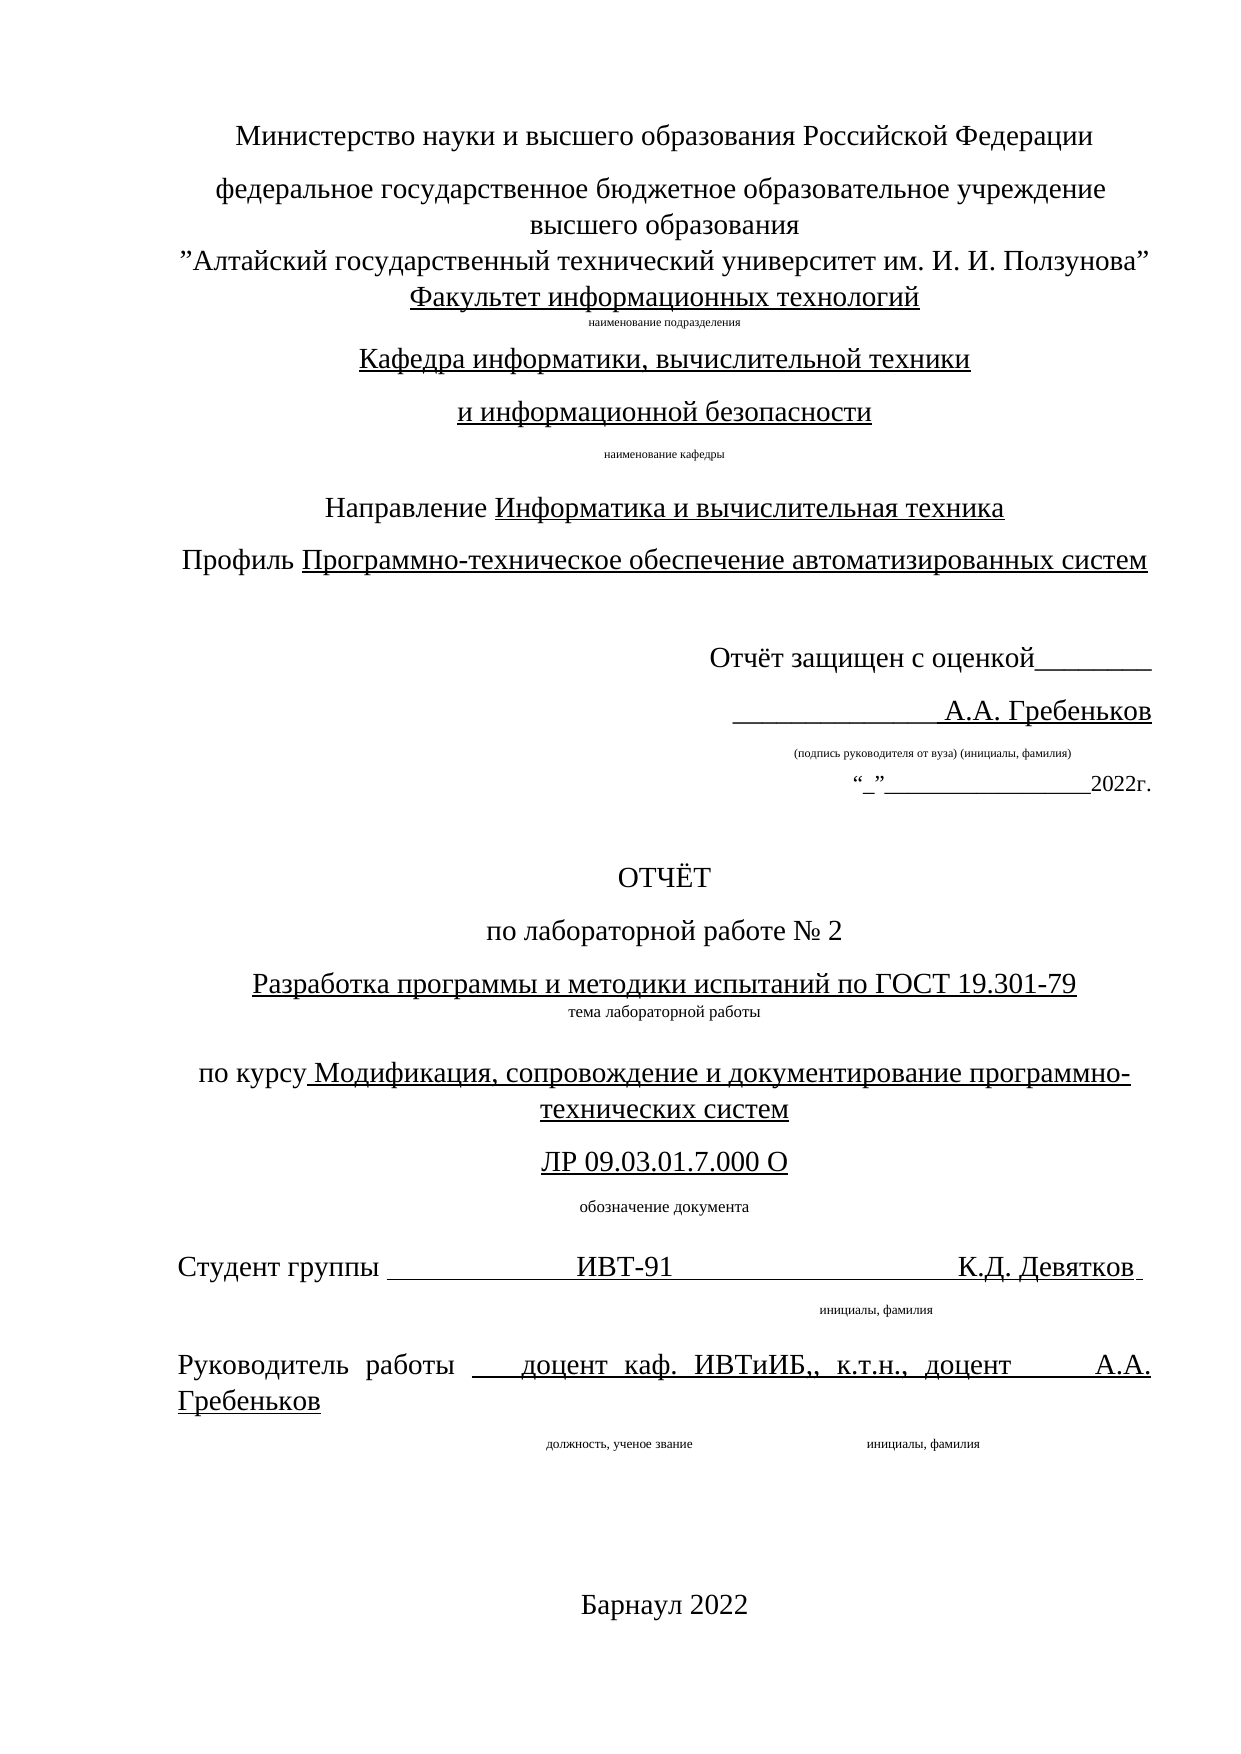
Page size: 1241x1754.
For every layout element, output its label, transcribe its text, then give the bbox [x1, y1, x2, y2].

text “_”__________________2022г. [177, 770, 1152, 796]
text Студент группы ИВТ-91 К.Д. Девятков [177, 1249, 1152, 1283]
text Кафедра информатики, вычислительной техники [177, 341, 1152, 375]
text инициалы, фамилия [177, 1302, 1152, 1329]
text и информационной безопасности [177, 394, 1152, 428]
text ”Алтайский государственный технический университет им. И. И. Ползунова” [177, 243, 1152, 277]
text обозначение документа [177, 1197, 1152, 1230]
text по курсу Модификация, сопровождение и документирование программно-технических систем [177, 1055, 1152, 1124]
text ______________ А.А. Гребеньков [177, 693, 1152, 727]
text Министерство науки и высшего образования Российской Федерации [177, 118, 1152, 152]
text Разработка программы и методики испытаний по ГОСТ 19.301-79 тема лабораторной работы [177, 966, 1152, 1036]
text должность, ученое звание инициалы, фамилия [177, 1436, 1152, 1463]
text Барнаул 2022 [177, 1587, 1152, 1621]
text наименование кафедры [177, 447, 1152, 471]
text ЛР 09.03.01.7.000 O [177, 1144, 1152, 1177]
text Руководитель работы доцент каф. ИВТиИБ,, к.т.н., доцент А.А. Гребеньков [177, 1347, 1152, 1417]
text Отчёт защищен с оценкой________ [177, 640, 1152, 674]
text Профиль Программно-техническое обеспечение автоматизированных систем [177, 542, 1152, 576]
text Направление Информатика и вычислительная техника [177, 490, 1152, 523]
text Факультет информационных технологий [177, 279, 1152, 313]
text по лабораторной работе № 2 [177, 913, 1152, 947]
text (подпись руководителя от вуза) (инициалы, фамилия) [177, 746, 1152, 770]
text федеральное государственное бюджетное образовательное учреждение высшего образования [177, 171, 1152, 241]
text наименование подразделения [177, 316, 1152, 339]
text ОТЧЁТ [177, 860, 1152, 894]
